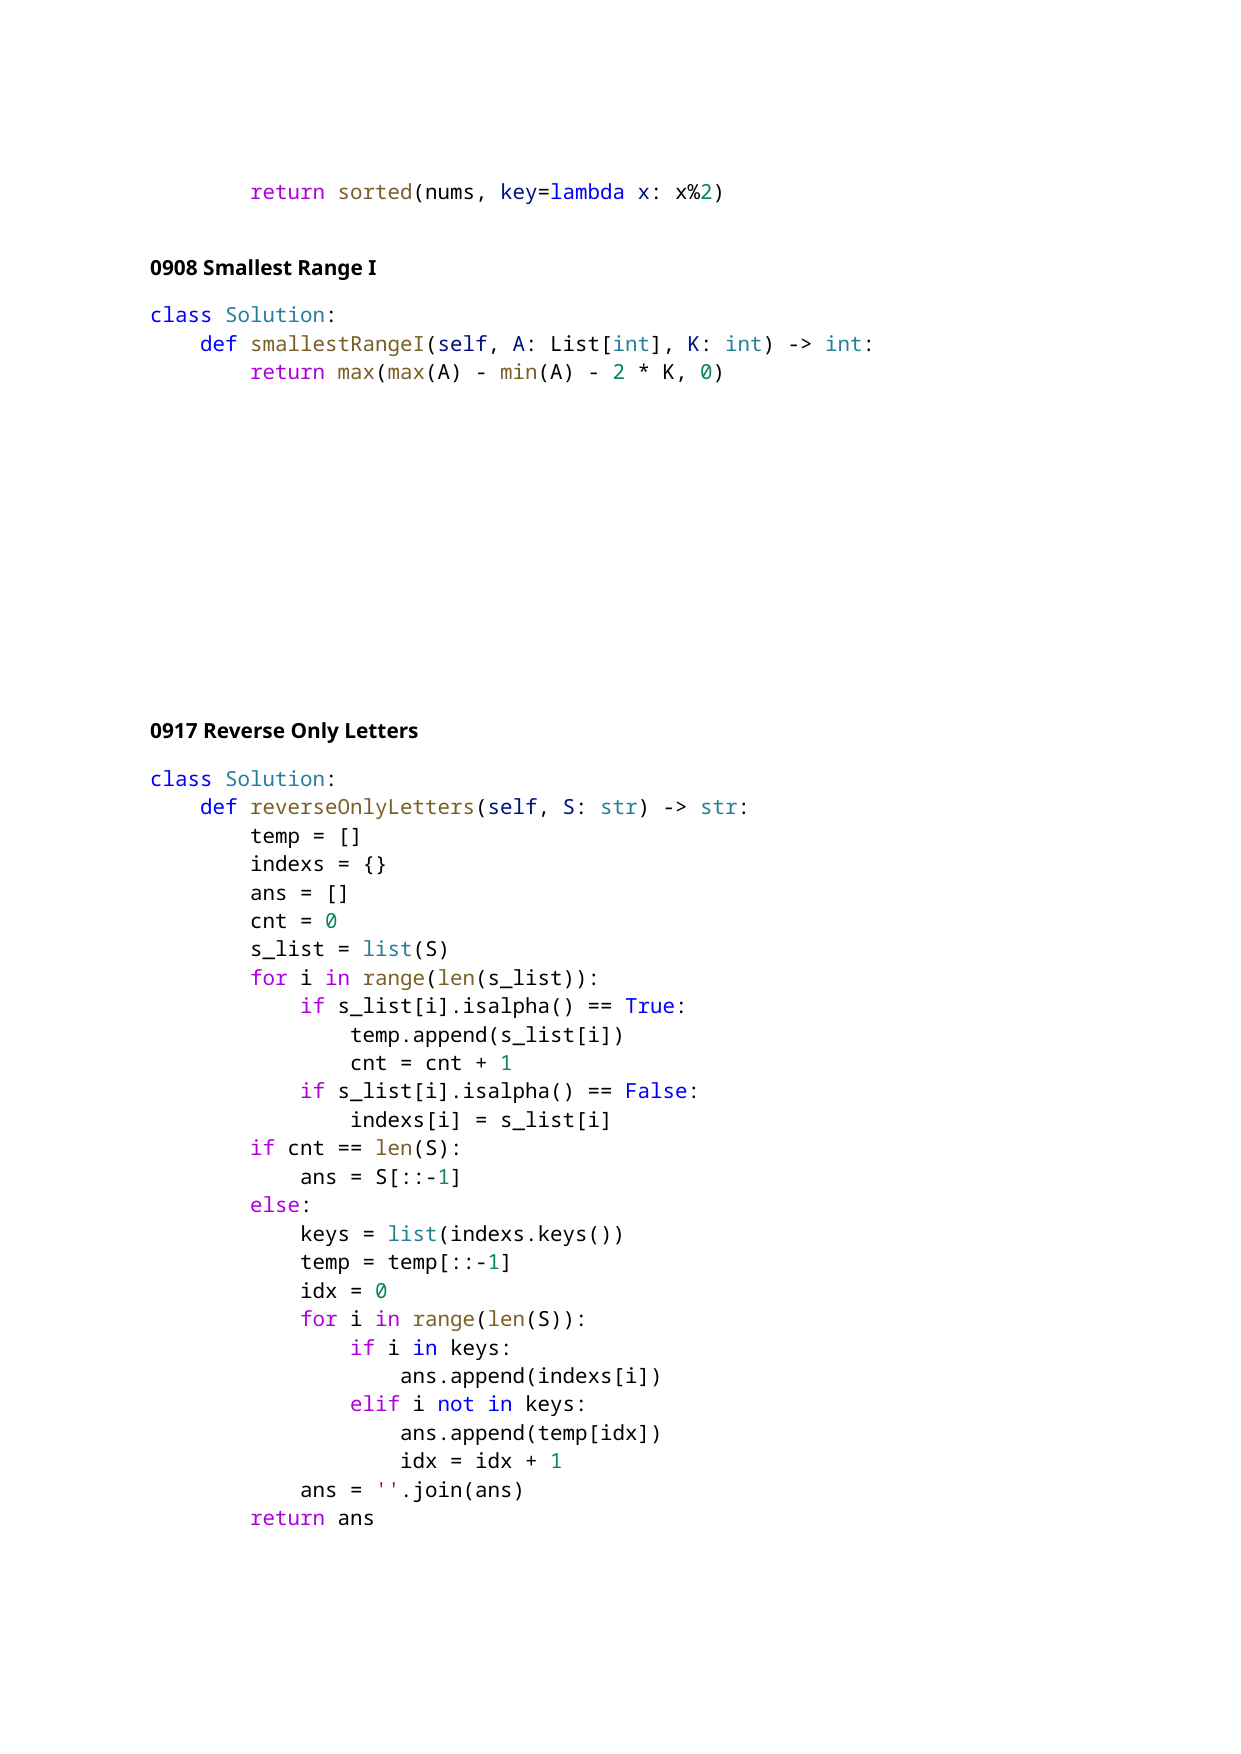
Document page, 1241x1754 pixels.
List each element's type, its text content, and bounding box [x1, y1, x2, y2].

text indexs = {} [150, 849, 1090, 878]
text ans.append(indexs[i]) [150, 1361, 1090, 1389]
text indexs[i] = s_list[i] [150, 1105, 1090, 1133]
text ans = [] [150, 878, 1090, 906]
text class Solution: [150, 300, 1090, 329]
text if cnt == len(S): [150, 1133, 1090, 1162]
text 0908 Smallest Range I [150, 253, 1090, 281]
text elif i not in keys: [150, 1389, 1090, 1418]
text cnt = 0 [150, 906, 1090, 934]
text if i in keys: [150, 1333, 1090, 1361]
text temp.append(s_list[i]) [150, 1020, 1090, 1048]
text return sorted(nums, key=lambda x: x%2) [150, 177, 1090, 206]
text idx = idx + 1 [150, 1446, 1090, 1475]
text 0917 Reverse Only Letters [150, 717, 1090, 745]
text def reverseOnlyLetters(self, S: str) -> str: [150, 792, 1090, 821]
text for i in range(len(s_list)): [150, 963, 1090, 991]
text def smallestRangeI(self, A: List[int], K: int) -> int: [150, 329, 1090, 357]
text temp = temp[::-1] [150, 1247, 1090, 1276]
text ans = ''.join(ans) [150, 1475, 1090, 1503]
text if s_list[i].isalpha() == False: [150, 1077, 1090, 1105]
text else: [150, 1190, 1090, 1219]
text return max(max(A) - min(A) - 2 * K, 0) [150, 357, 1090, 386]
text keys = list(indexs.keys()) [150, 1219, 1090, 1247]
text if s_list[i].isalpha() == True: [150, 991, 1090, 1020]
text temp = [] [150, 821, 1090, 849]
text cnt = cnt + 1 [150, 1048, 1090, 1077]
text ans.append(temp[idx]) [150, 1418, 1090, 1446]
text for i in range(len(S)): [150, 1304, 1090, 1333]
text s_list = list(S) [150, 934, 1090, 963]
text idx = 0 [150, 1276, 1090, 1304]
text class Solution: [150, 764, 1090, 792]
text return ans [150, 1503, 1090, 1532]
text ans = S[::-1] [150, 1162, 1090, 1190]
